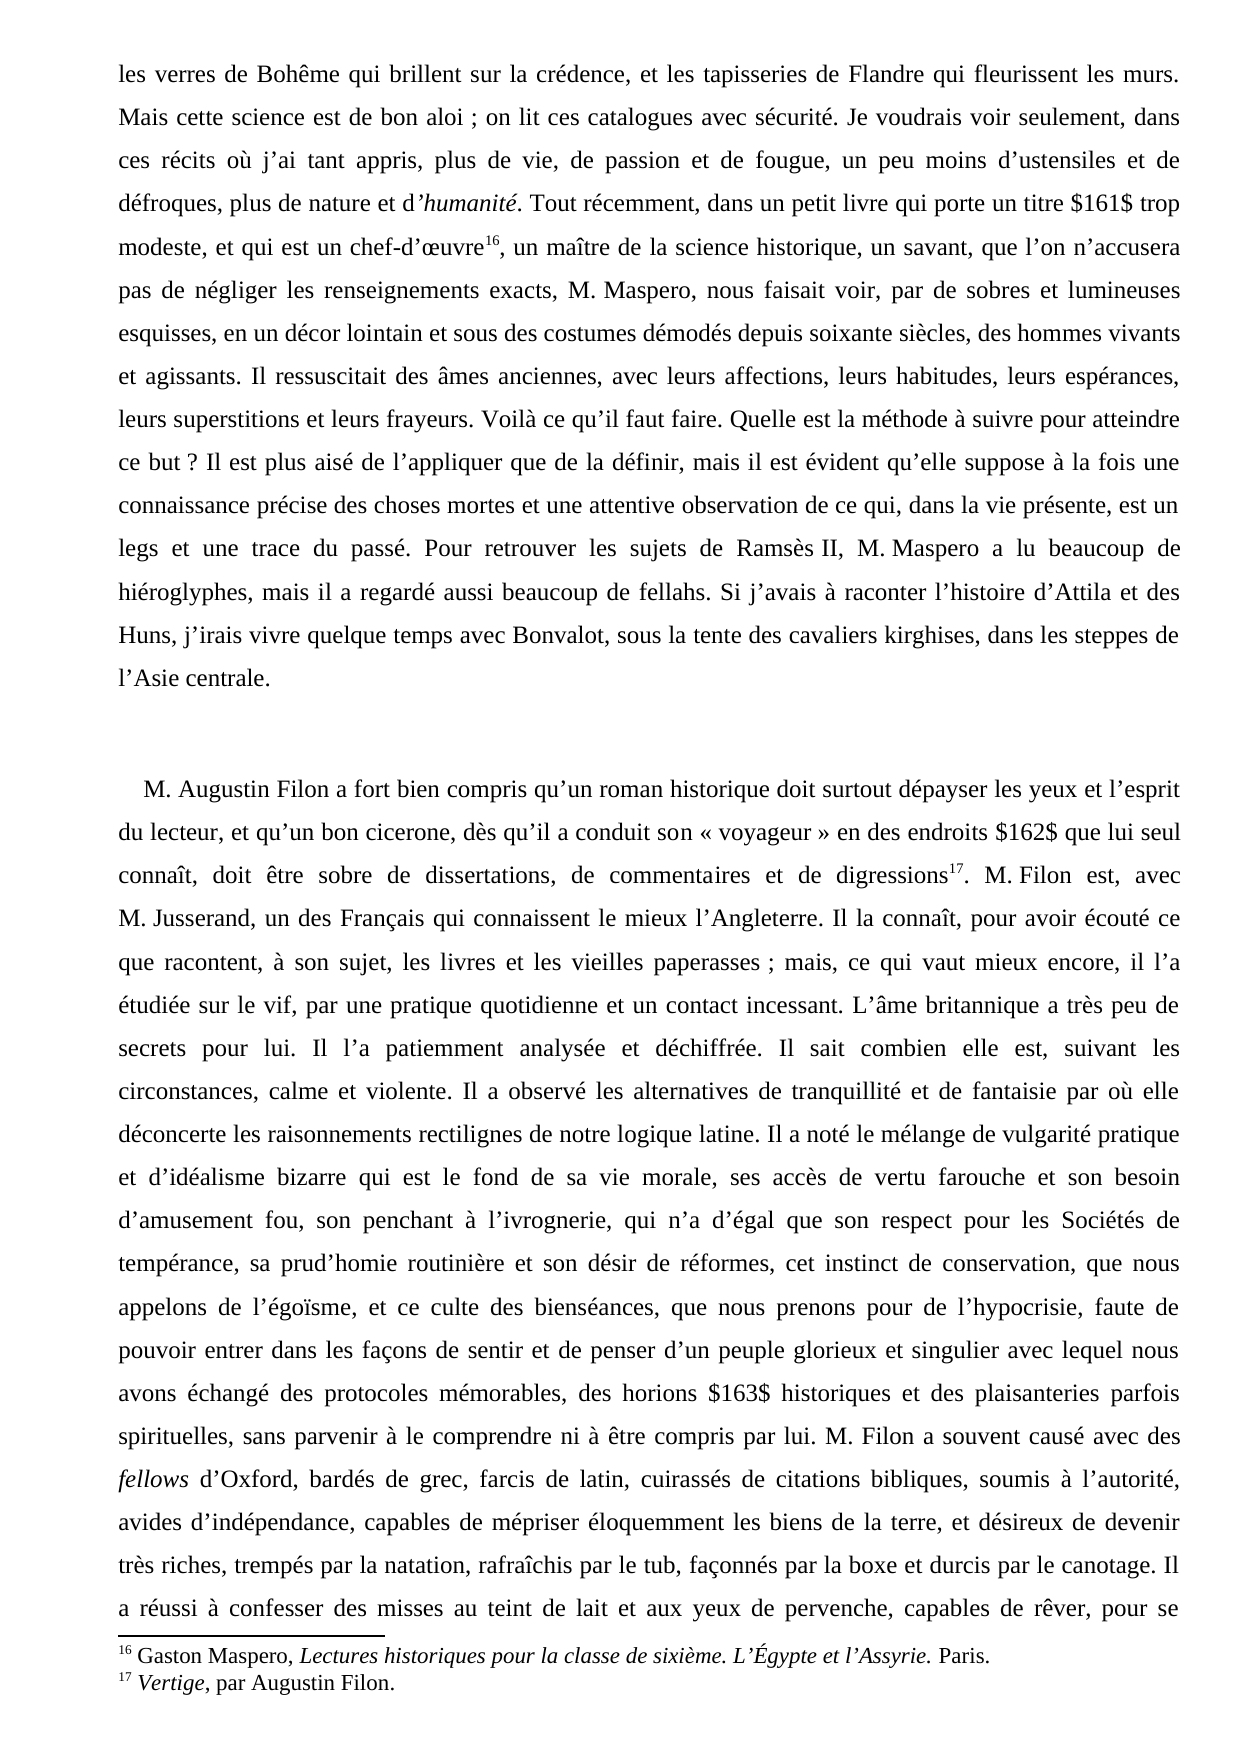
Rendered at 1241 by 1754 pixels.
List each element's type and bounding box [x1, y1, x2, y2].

text [118, 59, 1181, 692]
text [118, 774, 1181, 1622]
